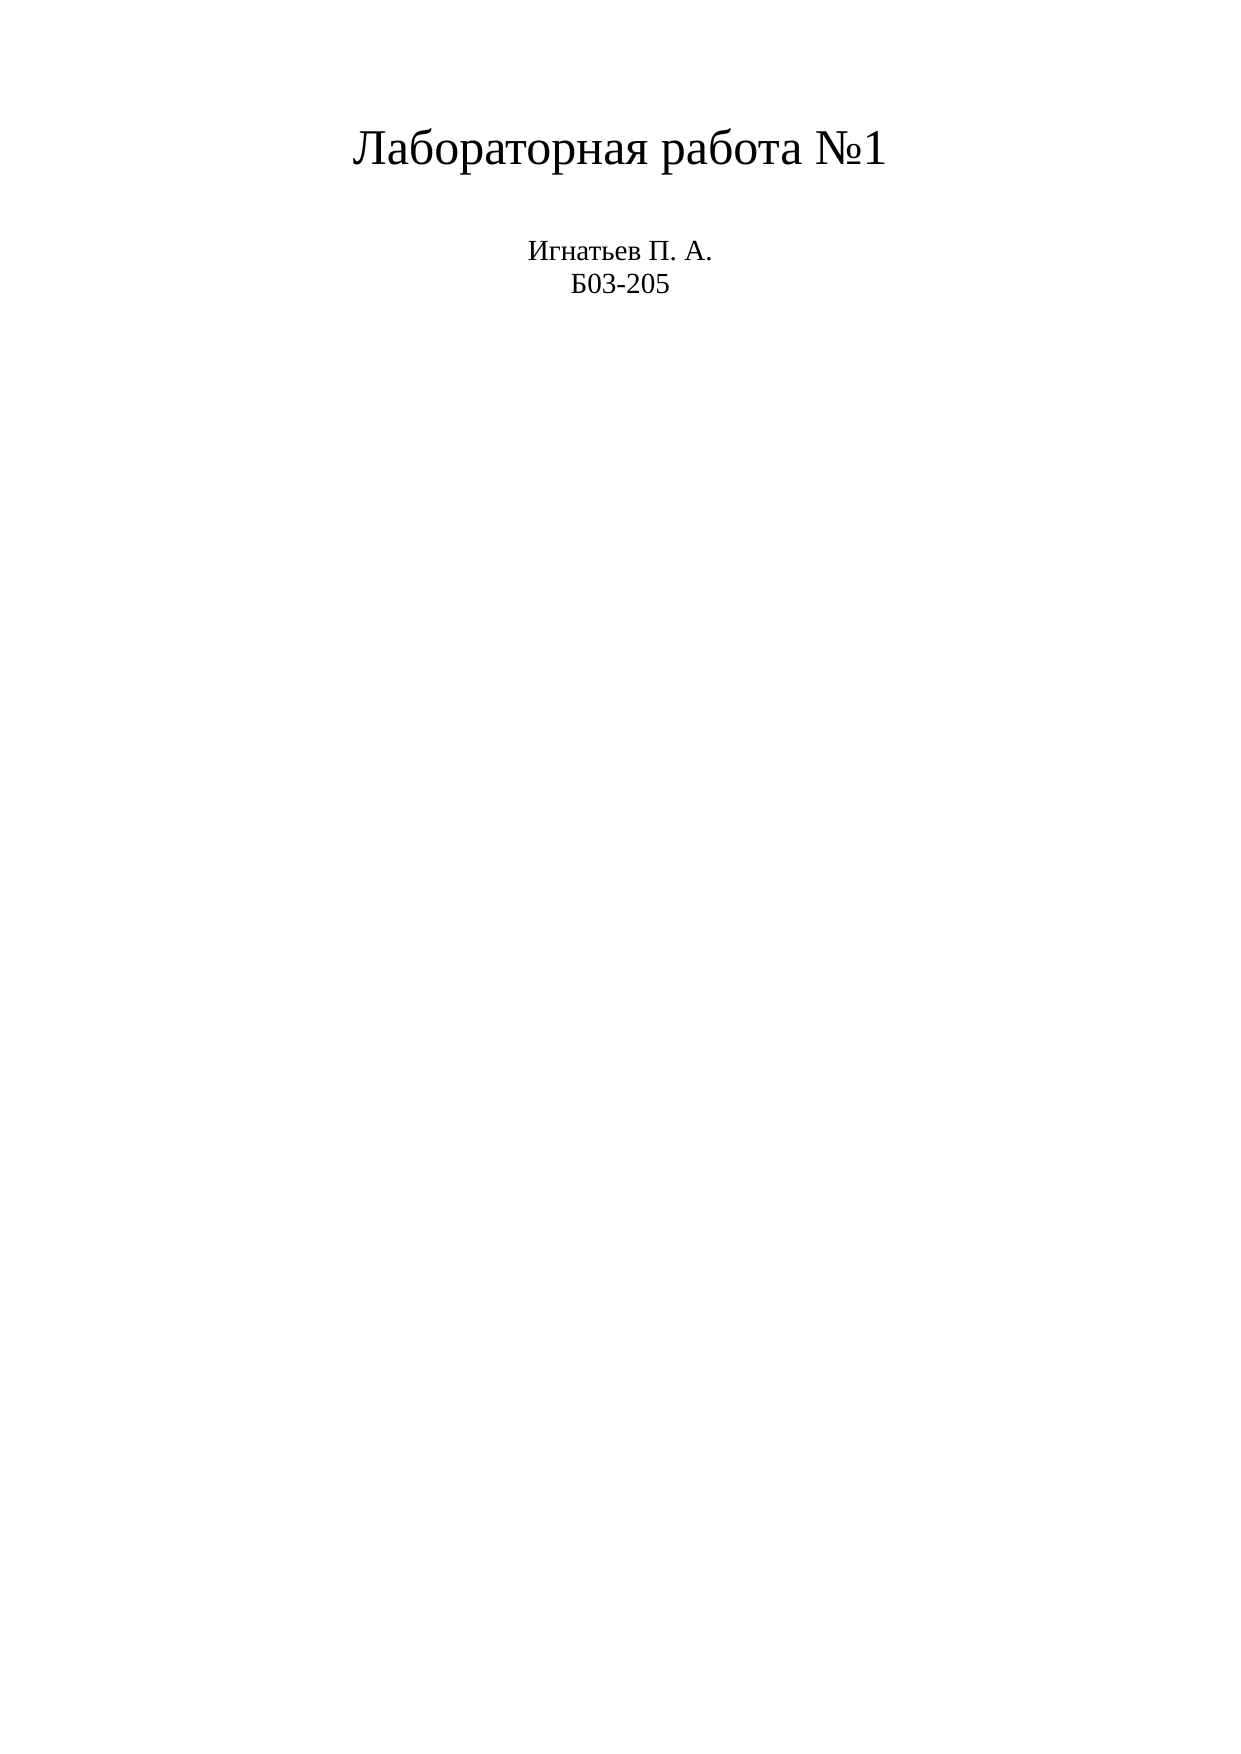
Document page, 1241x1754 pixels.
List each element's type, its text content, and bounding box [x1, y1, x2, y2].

text Б03-205 [118, 267, 1122, 300]
text Лабораторная работа №1 [118, 118, 1122, 176]
text Игнатьев П. А. [118, 233, 1122, 267]
